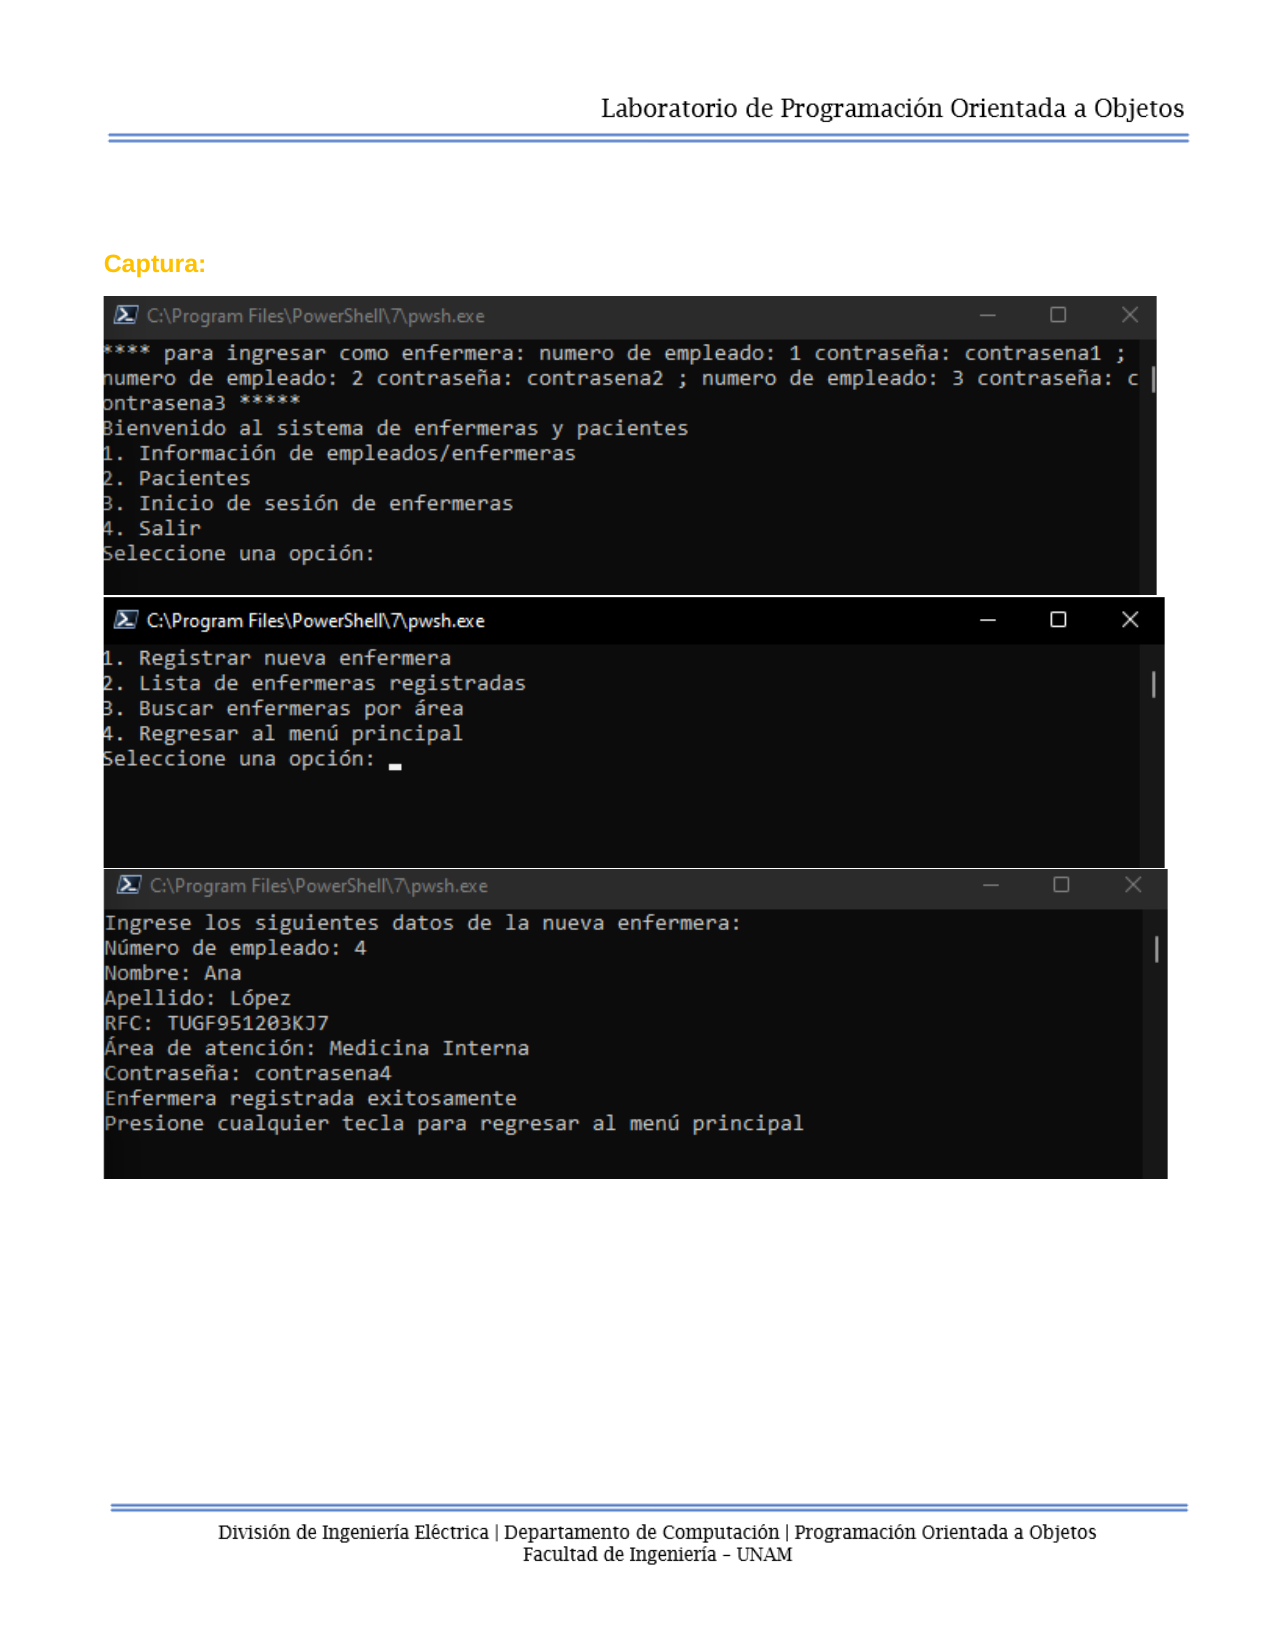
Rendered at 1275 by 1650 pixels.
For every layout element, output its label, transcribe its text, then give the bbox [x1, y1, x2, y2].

picture [103, 296, 1157, 595]
picture [103, 869, 1168, 1179]
picture [103, 1495, 1197, 1577]
text Captura: [103, 249, 1196, 277]
picture [103, 73, 1197, 154]
picture [103, 597, 1165, 868]
